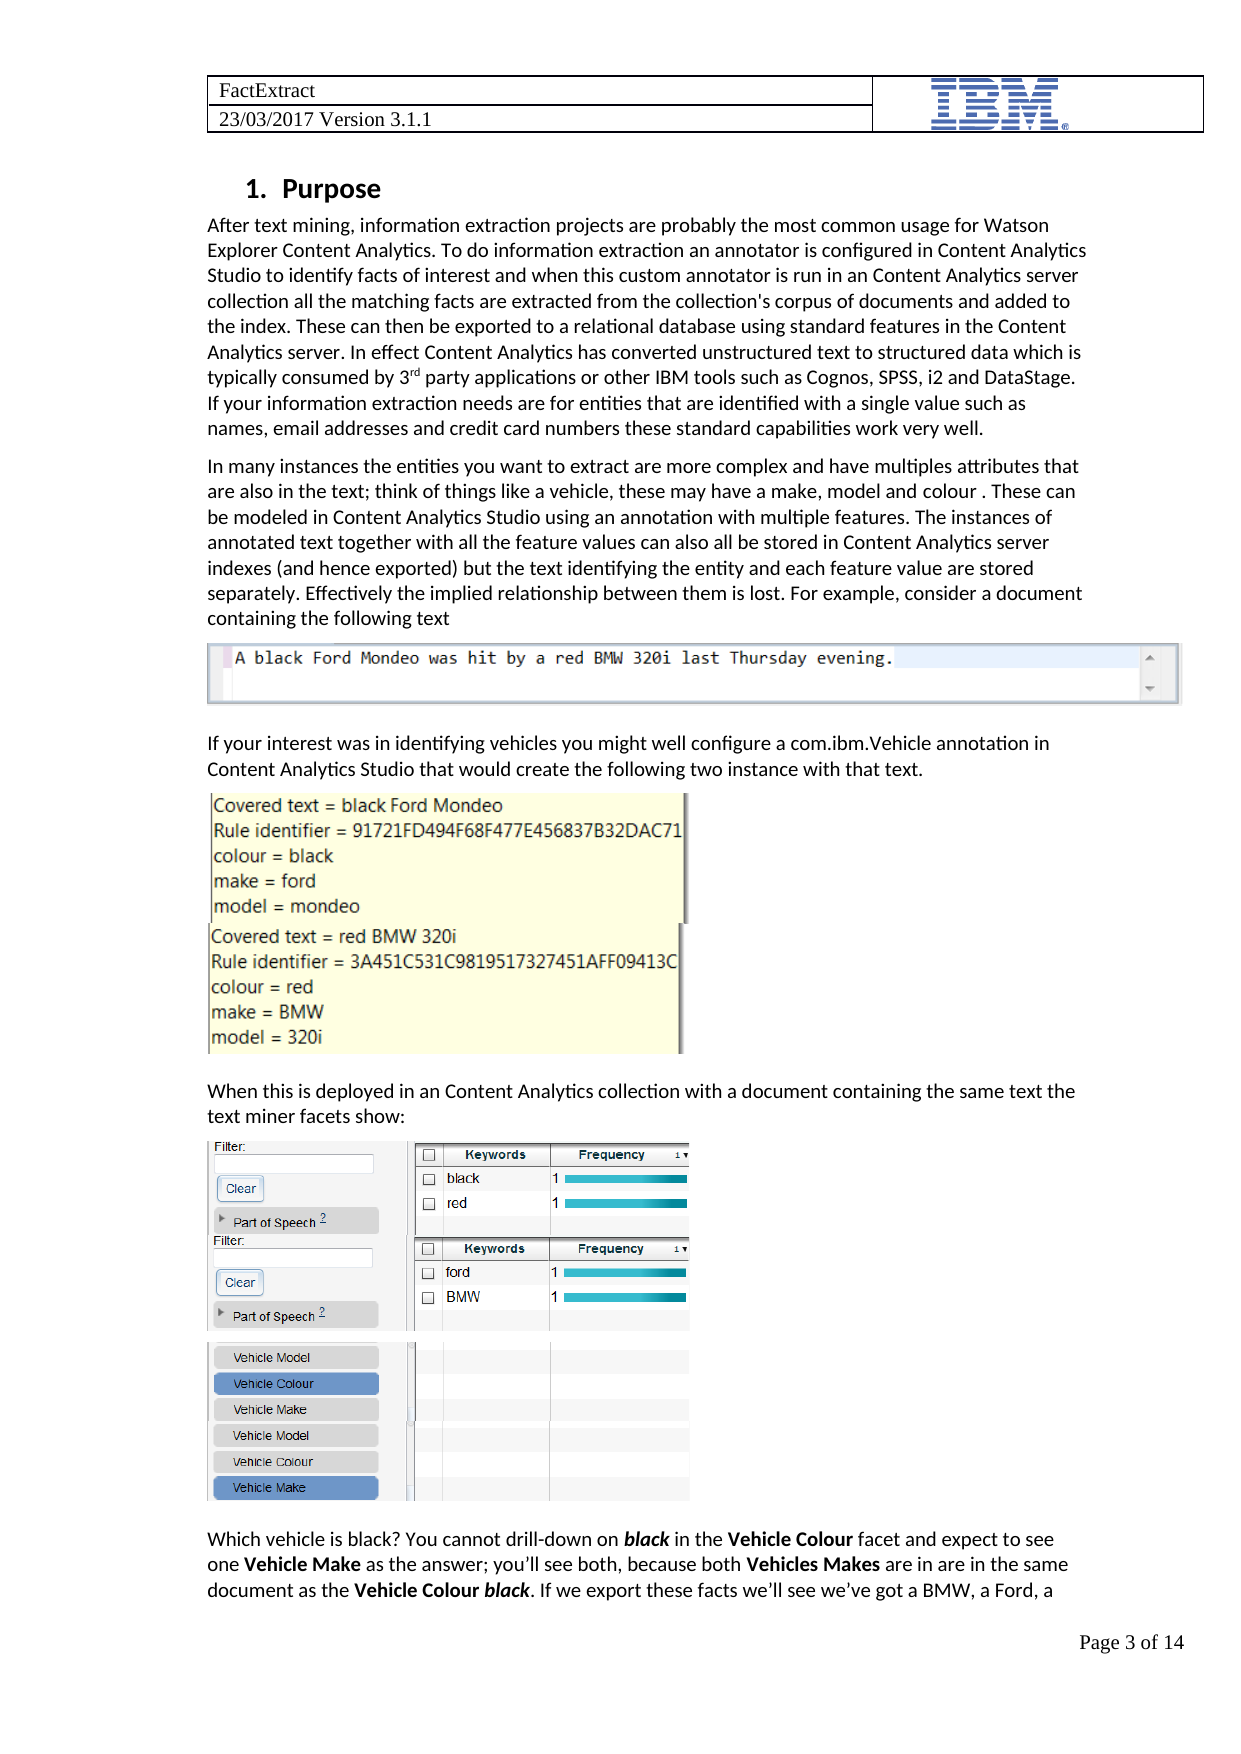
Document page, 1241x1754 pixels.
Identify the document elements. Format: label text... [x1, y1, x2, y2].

picture [207, 1141, 690, 1331]
text After text mining, information extraction projects are probably the most common usage for Watson Explorer Content Analytics. To do information extraction an annotator is configured in Content Analytics Studio to identify facts of interest and when this custom annotator is run in an Content Analytics server collection all the matching facts are extracted from the collection's corpus of documents and added to the index. These can then be exported to a relational database using standard features in the Content Analytics server. In effect Content Analytics has converted unstructured text to structured data which is typically consumed by 3rd party applications or other IBM tools such as Cognos, SPSS, i2 and DataStage. If your information extraction needs are for entities that are identified with a single value such as names, email addresses and credit card numbers these standard capabilities work very well. [207, 212, 1090, 441]
text When this is deployed in an Content Analytics collection with a document containing the same text the text miner facets show: [207, 1078, 1090, 1129]
subtitle Purpose [244, 170, 1090, 206]
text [207, 1526, 1090, 1602]
picture [207, 1342, 690, 1501]
picture [207, 793, 690, 1054]
text If your interest was in identifying vehicles you might well configure a com.ibm.Vehicle annotation in Content Analytics Studio that would create the following two instance with that text. [207, 731, 1090, 781]
picture [207, 643, 1183, 706]
picture [931, 78, 1069, 130]
text In many instances the entities you want to extract are more complex and have multiples attributes that are also in the text; think of things like a vehicle, these may have a make, model and colour . These can be modeled in Content Analytics Studio using an annotation with multiple features. The instances of annotated text together with all the feature values can also all be stored in Content Analytics server indexes (and hence exported) but the text identifying the entity and each feature value are stored separately. Effectively the implied relationship between them is lost. For example, consider a document containing the following text [207, 453, 1090, 631]
